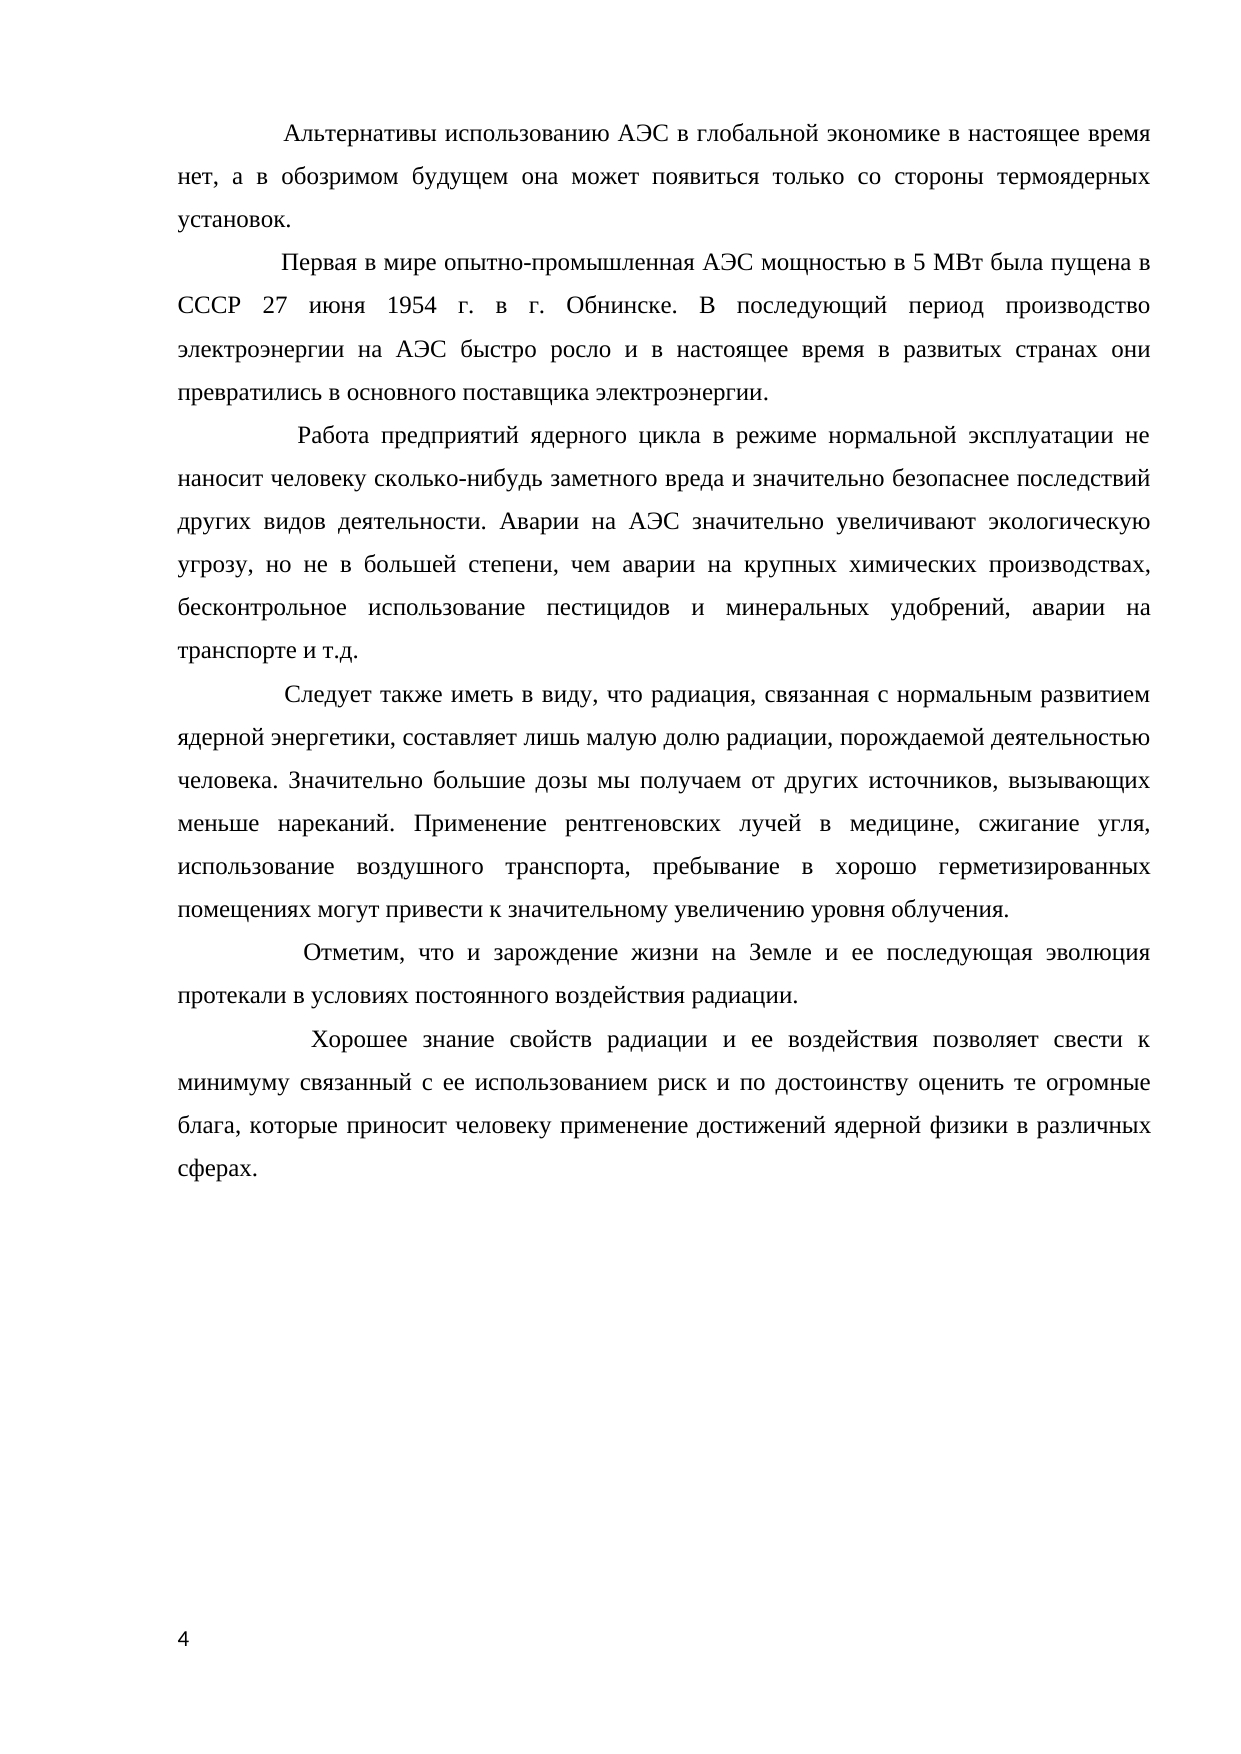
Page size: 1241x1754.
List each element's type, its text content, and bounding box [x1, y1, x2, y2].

text Альтернативы использованию АЭС в глобальной экономике в настоящее время нет, а в обозримом будущем она может появиться только со стороны термоядерных установок. [177, 118, 1152, 233]
text Работа предприятий ядерного цикла в режиме нормальной эксплуатации не наносит человеку сколько-нибудь заметного вреда и значительно безопаснее последствий других видов деятельности. Аварии на АЭС значительно увеличивают экологическую угрозу, но не в большей степени, чем аварии на крупных химических производствах, бесконтрольное использование пестицидов и минеральных удобрений, аварии на транспорте и т.д. [177, 420, 1152, 664]
text Следует также иметь в виду, что радиация, связанная с нормальным развитием ядерной энергетики, составляет лишь малую долю радиации, порождаемой деятельностью человека. Значительно большие дозы мы получаем от других источников, вызывающих меньше нареканий. Применение рентгеновских лучей в медицине, сжигание угля, использование воздушного транспорта, пребывание в хорошо герметизированных помещениях могут привести к значительному увеличению уровня облучения. [177, 679, 1152, 923]
text Первая в мире опытно-промышленная АЭС мощностью в 5 МВт была пущена в СССР 27 июня 1954 г. в г. Обнинске. В последующий период производство электроэнергии на АЭС быстро росло и в настоящее время в развитых странах они превратились в основного поставщика электроэнергии. [177, 247, 1152, 406]
text Отметим, что и зарождение жизни на Земле и ее последующая эволюция протекали в условиях постоянного воздействия радиации. [177, 937, 1152, 1009]
text Хорошее знание свойств радиации и ее воздействия позволяет свести к минимуму связанный с ее использованием риск и по достоинству оценить те огромные блага, которые приносит человеку применение достижений ядерной физики в различных сферах. [177, 1024, 1152, 1182]
